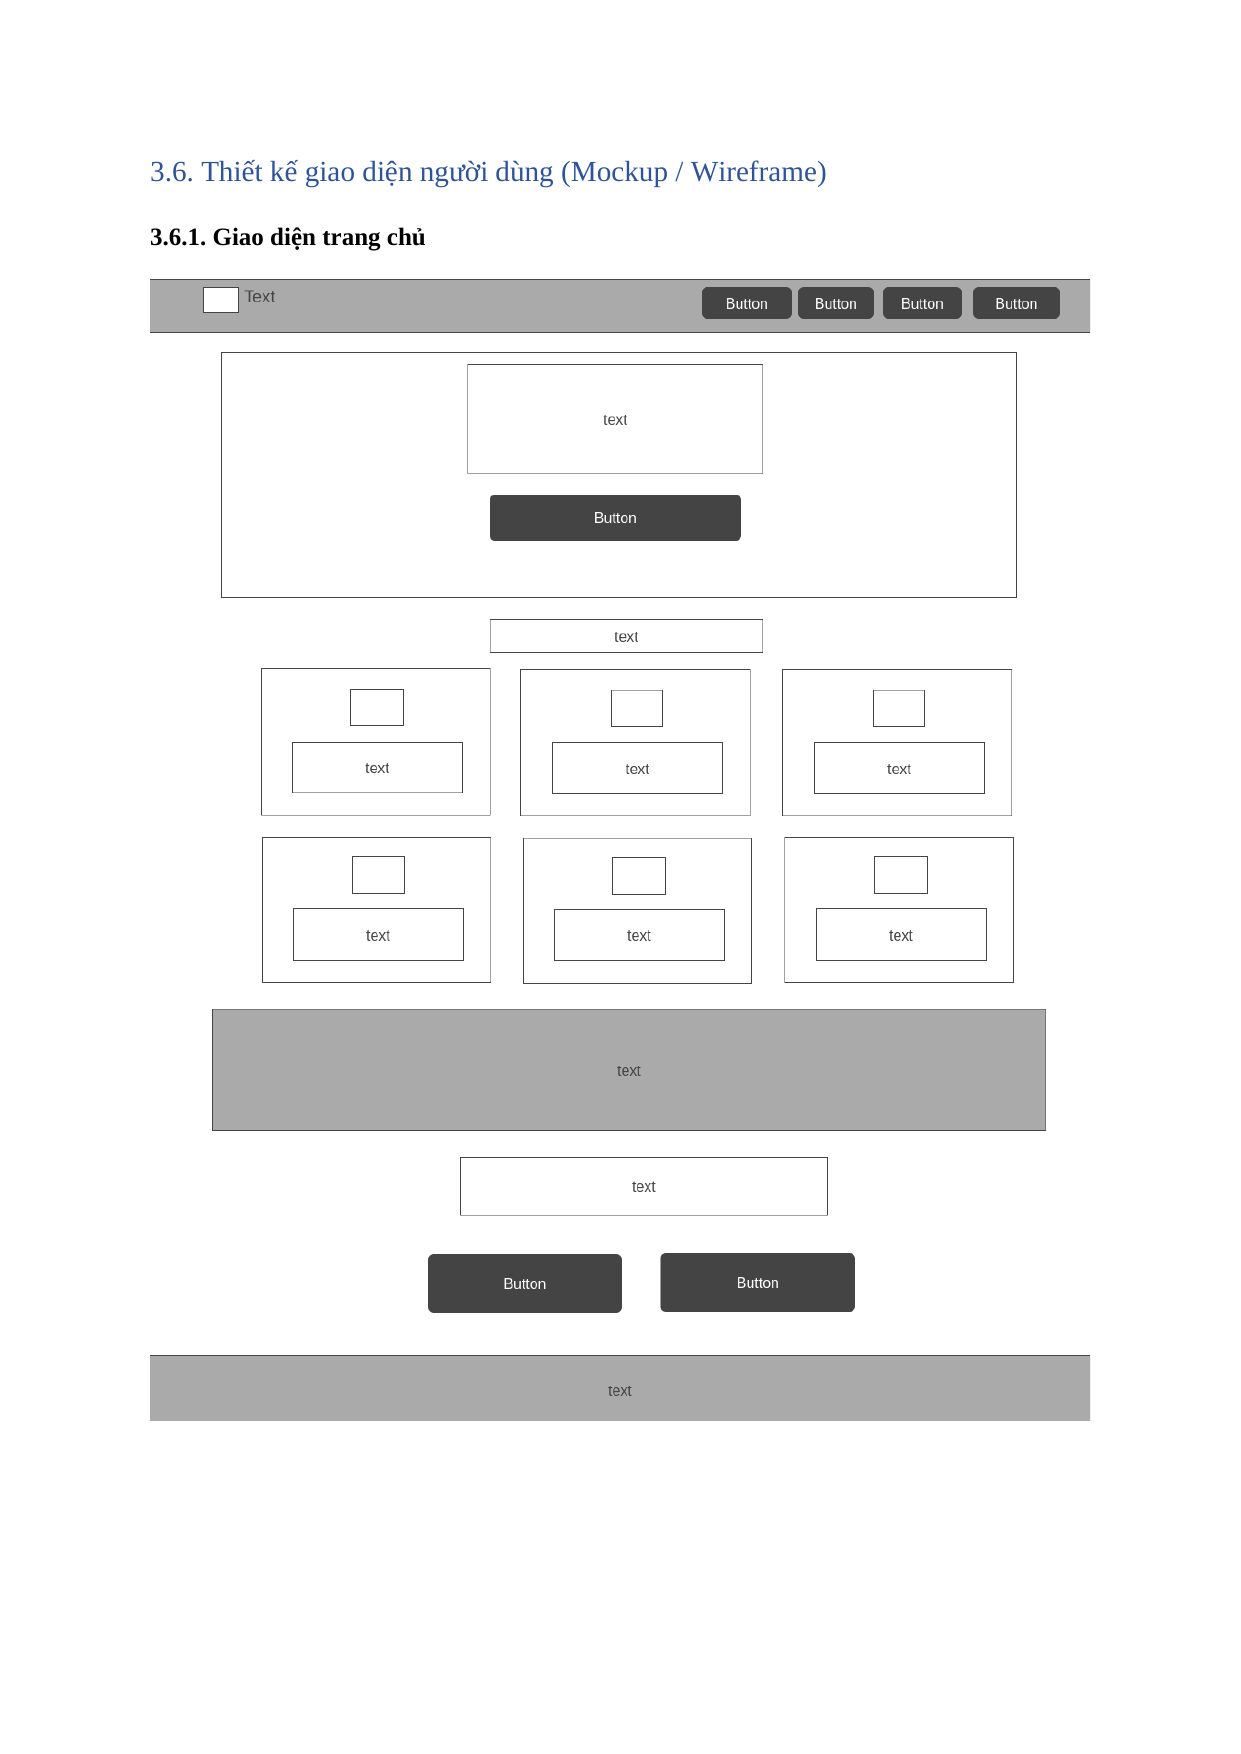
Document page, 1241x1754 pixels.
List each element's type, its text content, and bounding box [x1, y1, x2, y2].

picture [150, 279, 1091, 1421]
subtitle 3.6.1. Giao diện trang chủ [150, 222, 1090, 251]
subtitle 3.6. Thiết kế giao diện người dùng (Mockup / Wireframe) [150, 154, 1090, 188]
